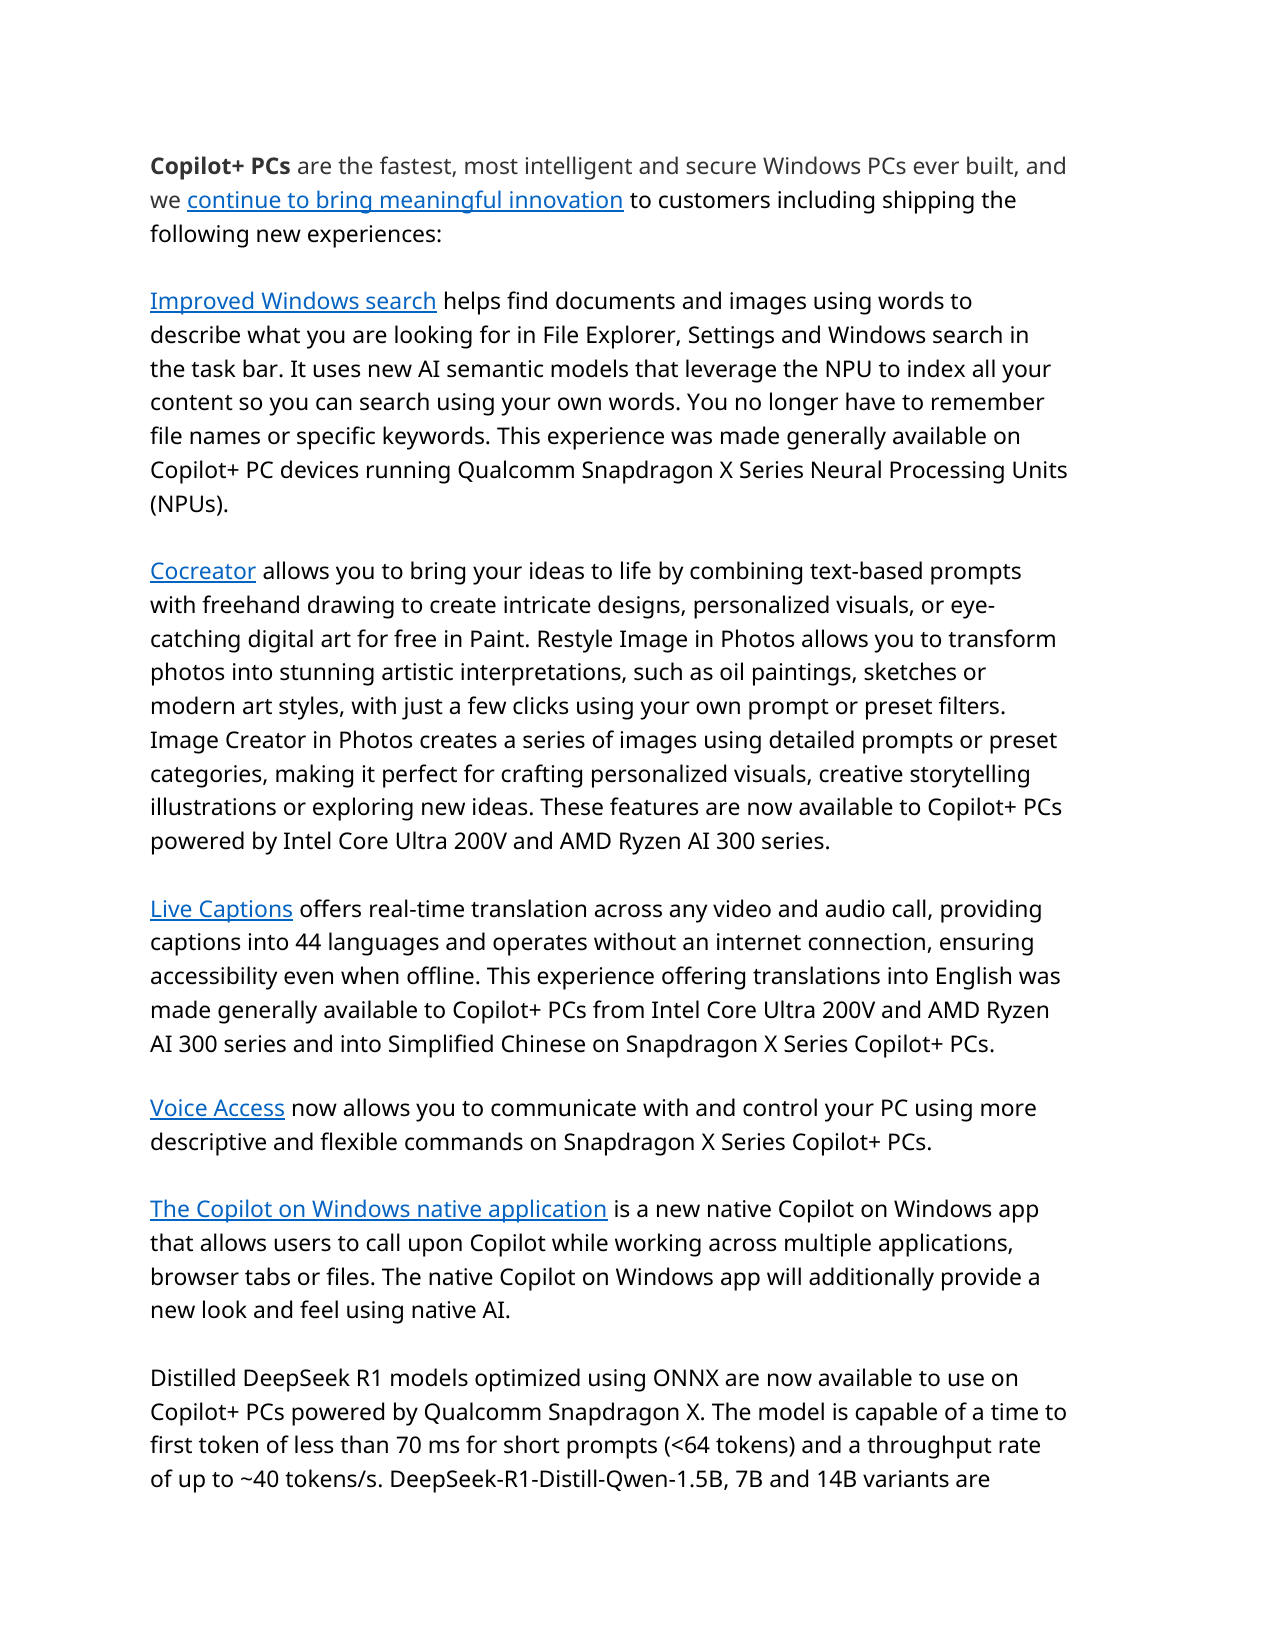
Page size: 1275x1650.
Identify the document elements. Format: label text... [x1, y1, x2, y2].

text Improved Windows search helps find documents and images using words to describe what you are looking for in File Explorer, Settings and Windows search in the task bar. It uses new AI semantic models that leverage the NPU to index all your content so you can search using your own words. You no longer have to remember file names or specific keywords. This experience was made generally available on Copilot+ PC devices running Qualcomm Snapdragon X Series Neural Processing Units (NPUs). [150, 285, 1069, 519]
text Cocreator allows you to bring your ideas to life by combining text-based prompts with freehand drawing to create intricate designs, personalized visuals, or eye-catching digital art for free in Paint. Restyle Image in Photos allows you to transform photos into stunning artistic interpretations, such as oil paintings, sketches or modern art styles, with just a few clicks using your own prompt or preset filters. Image Creator in Photos creates a series of images using detailed prompts or preset categories, making it perfect for crafting personalized visuals, creative storytelling illustrations or exploring new ideas. These features are now available to Copilot+ PCs powered by Intel Core Ultra 200V and AMD Ryzen AI 300 series. [150, 555, 1069, 856]
text Copilot+ PCs are the fastest, most intelligent and secure Windows PCs ever built, and we continue to bring meaningful innovation to customers including shipping the following new experiences: [150, 150, 1069, 249]
text The Copilot on Windows native application is a new native Copilot on Windows app that allows users to call upon Copilot while working across multiple applications, browser tabs or files. The native Copilot on Windows app will additionally provide a new look and feel using native AI. [150, 1193, 1069, 1326]
text Live Captions offers real-time translation across any video and audio call, providing captions into 44 languages and operates without an internet connection, ensuring accessibility even when offline. This experience offering translations into English was made generally available to Copilot+ PCs from Intel Core Ultra 200V and AMD Ryzen AI 300 series and into Simplified Chinese on Snapdragon X Series Copilot+ PCs. [150, 892, 1069, 1059]
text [150, 1362, 1069, 1494]
text Voice Access now allows you to communicate with and control your PC using more descriptive and flexible commands on Snapdragon X Series Copilot+ PCs. [150, 1061, 1069, 1157]
